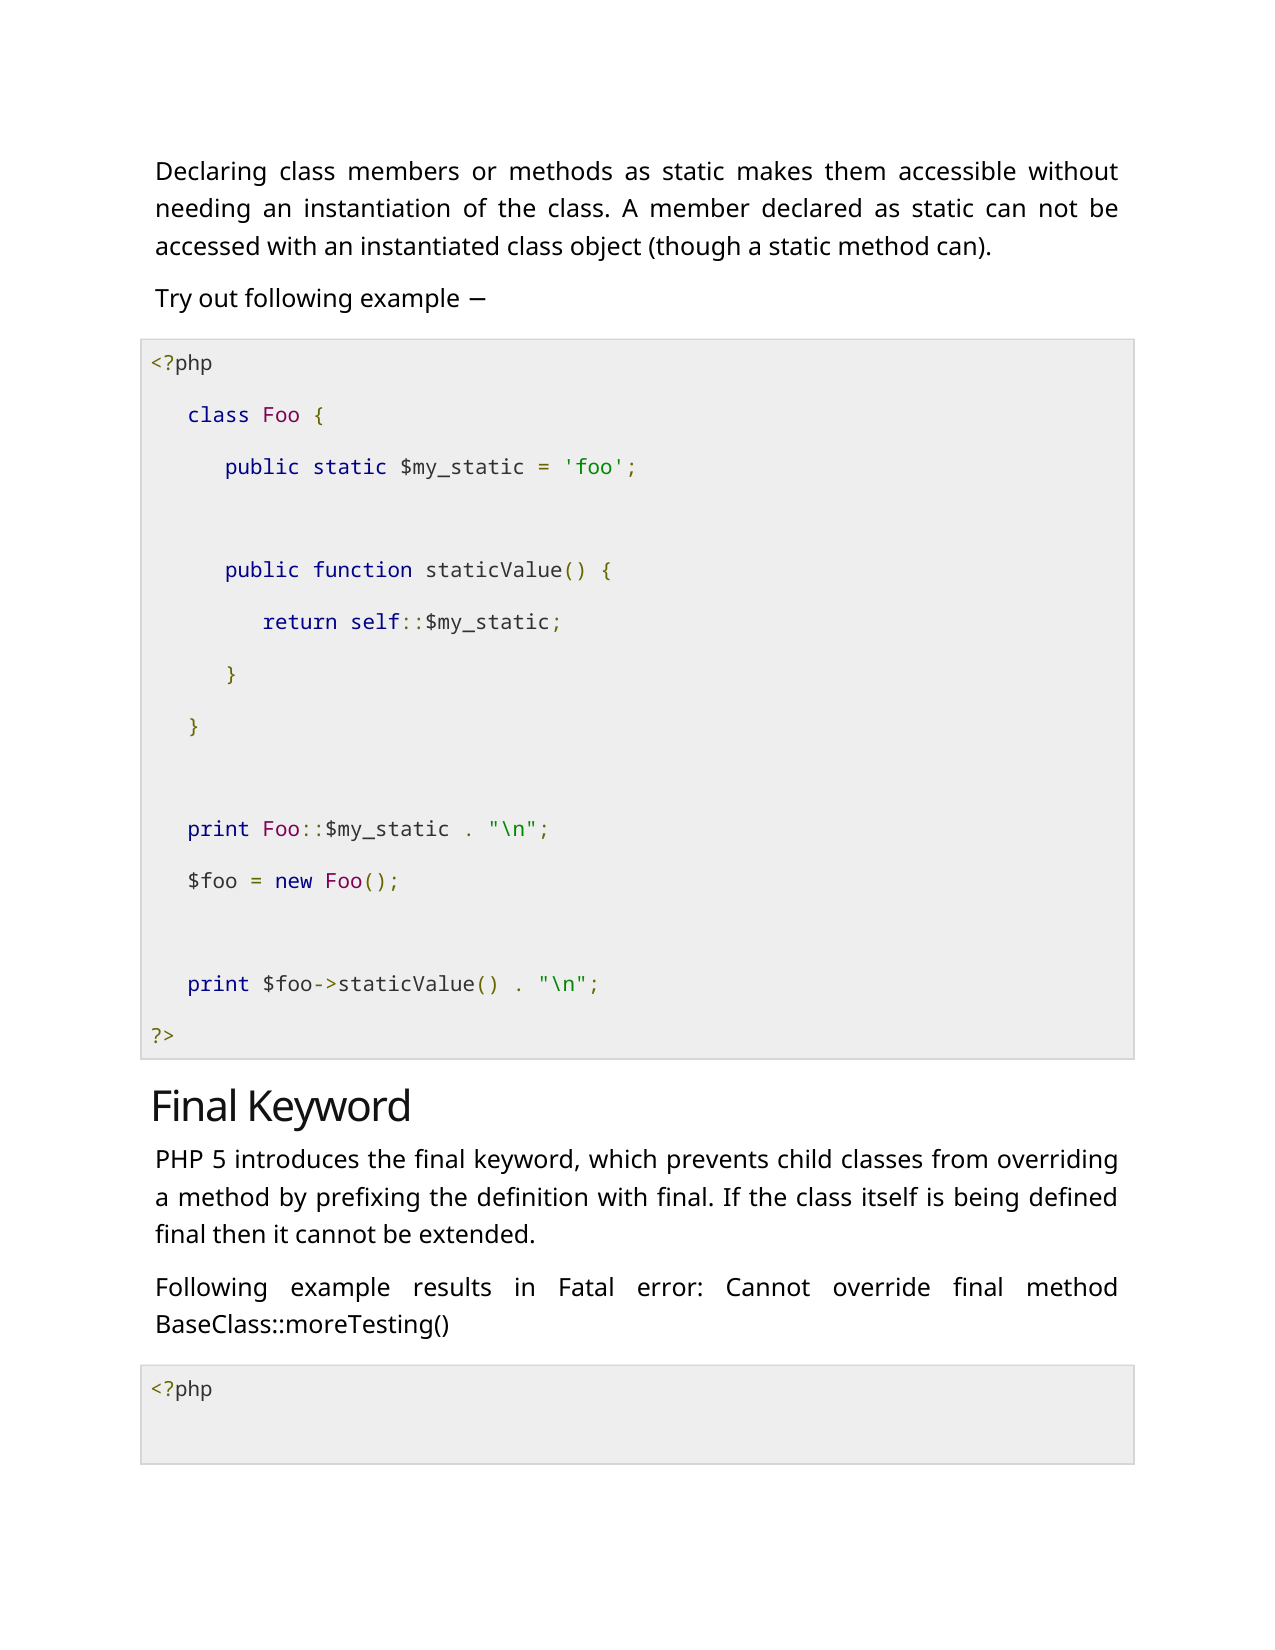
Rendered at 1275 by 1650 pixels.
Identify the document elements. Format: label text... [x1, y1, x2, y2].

text } [142, 701, 1133, 739]
text Try out following example − [155, 277, 1120, 315]
text public static $my_static = 'foo'; [142, 442, 1133, 481]
text $foo = new Foo(); [142, 856, 1133, 895]
text Following example results in Fatal error: Cannot override final method BaseClass::moreTesting() [155, 1266, 1120, 1341]
text <?php [142, 1366, 1133, 1403]
text ?> [142, 1012, 1133, 1058]
text print Foo::$my_static . "\n"; [142, 804, 1133, 843]
text } [142, 649, 1133, 688]
text Declaring class members or methods as static makes them accessible without needing an instantiation of the class. A member declared as static can not be accessed with an instantiated class object (though a static method can). [155, 150, 1120, 262]
text <?php [142, 340, 1133, 377]
text class Foo { [142, 390, 1133, 429]
text return self::$my_static; [142, 597, 1133, 636]
text Final Keyword [150, 1075, 1120, 1134]
text print $foo->staticValue() . "\n"; [142, 960, 1133, 998]
text public function staticValue() { [142, 546, 1133, 584]
text PHP 5 introduces the final keyword, which prevents child classes from overriding a method by prefixing the definition with final. If the class itself is being defined final then it cannot be extended. [155, 1139, 1120, 1251]
